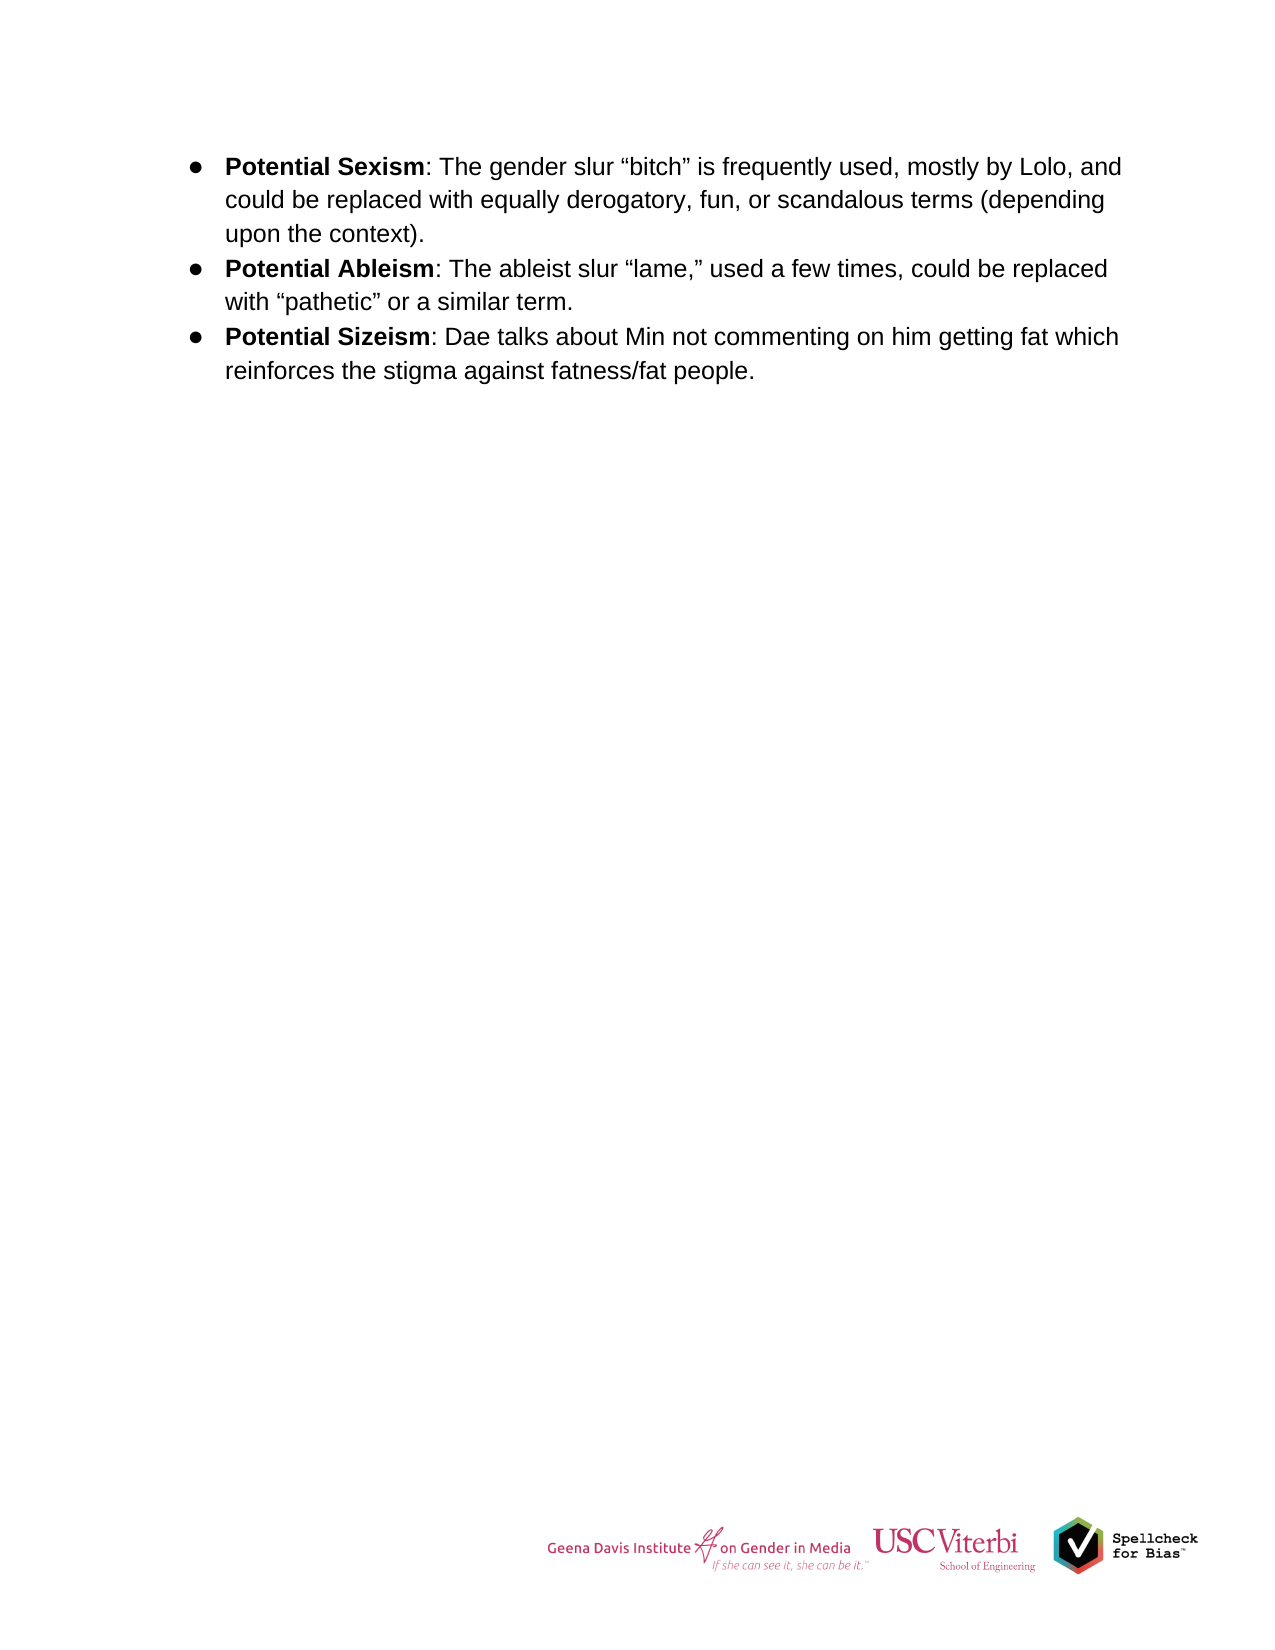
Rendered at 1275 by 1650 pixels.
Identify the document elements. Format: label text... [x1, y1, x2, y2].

picture [532, 1515, 1212, 1577]
list Potential Ableism: The ableist slur “lame,” used a few times, could be replaced with “pathetic” or a similar term. [187, 252, 1125, 316]
list Potential Sexism: The gender slur “bitch” is frequently used, mostly by Lolo, and could be replaced with equally derogatory, fun, or scandalous terms (depending upon the context). [187, 150, 1125, 247]
list Potential Sizeism: Dae talks about Min not commenting on him getting fat which reinforces the stigma against fatness/fat people. [187, 320, 1125, 384]
